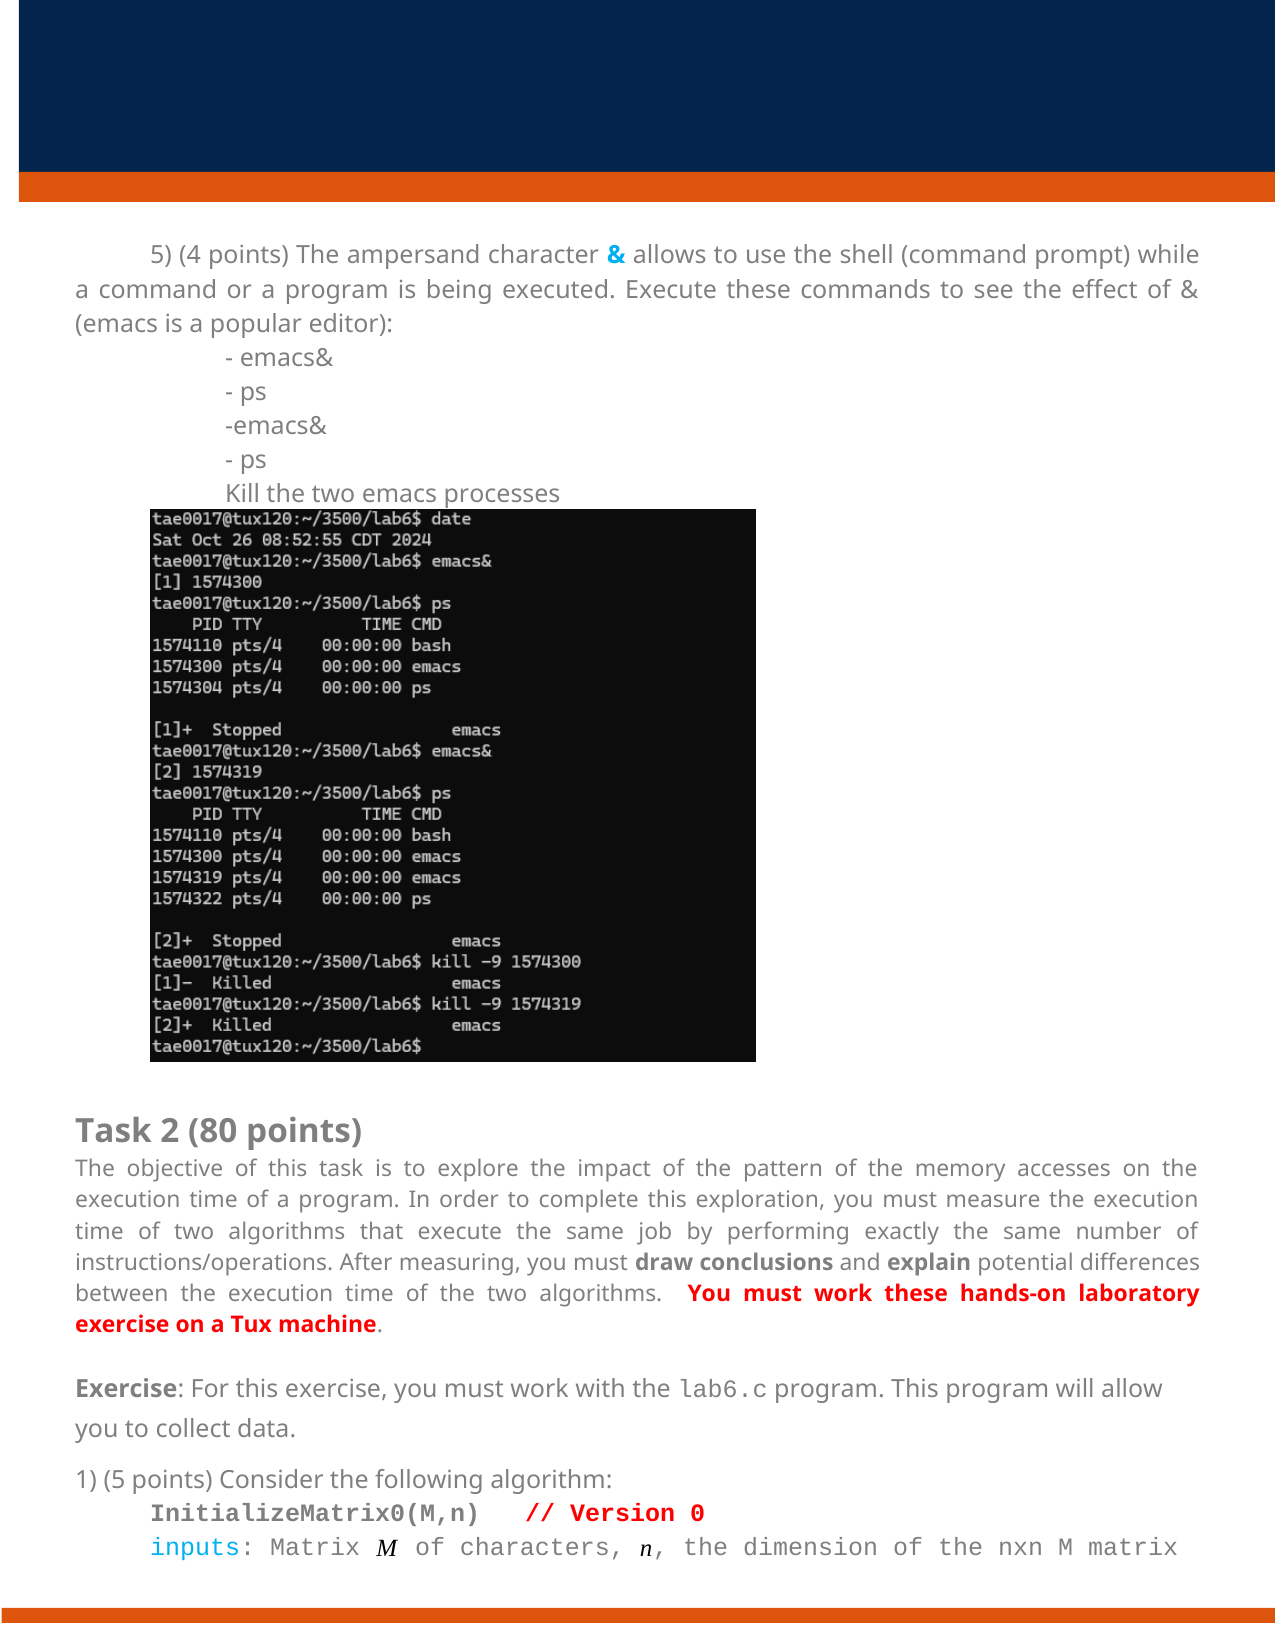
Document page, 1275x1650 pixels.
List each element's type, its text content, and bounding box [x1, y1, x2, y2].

text inputs: Matrix of characters, , the dimension of the nxn M matrix [75, 1534, 1200, 1563]
text Kill the two emacs processes [75, 476, 1200, 510]
text -emacs& [75, 407, 1200, 442]
text 1) (5 points) Consider the following algorithm: [75, 1462, 1200, 1496]
text The objective of this task is to explore the impact of the pattern of the memory accesses on the execution time of a program. In order to complete this exploration, you must measure the execution time of two algorithms that execute the same job by performing exactly the same number of instructions/operations. After measuring, you must draw conclusions and explain potential differences between the execution time of the two algorithms. You must work these hands-on laboratory exercise on a Tux machine. [75, 1152, 1200, 1339]
picture [150, 509, 756, 1062]
text Task 2 (80 points) [75, 1107, 1200, 1152]
subtitle Exercise: For this exercise, you must work with the lab6.c program. This program will allow you to collect data. [75, 1371, 1200, 1444]
text - ps [75, 373, 1200, 407]
text InitializeMatrix0(M,n) // Version 0 [75, 1501, 1200, 1529]
text - ps [75, 442, 1200, 476]
text - emacs& [75, 339, 1200, 373]
text 5) (4 points) The ampersand character & allows to use the shell (command prompt) while a command or a program is being executed. Execute these commands to see the effect of & (emacs is a popular editor): [75, 237, 1200, 339]
